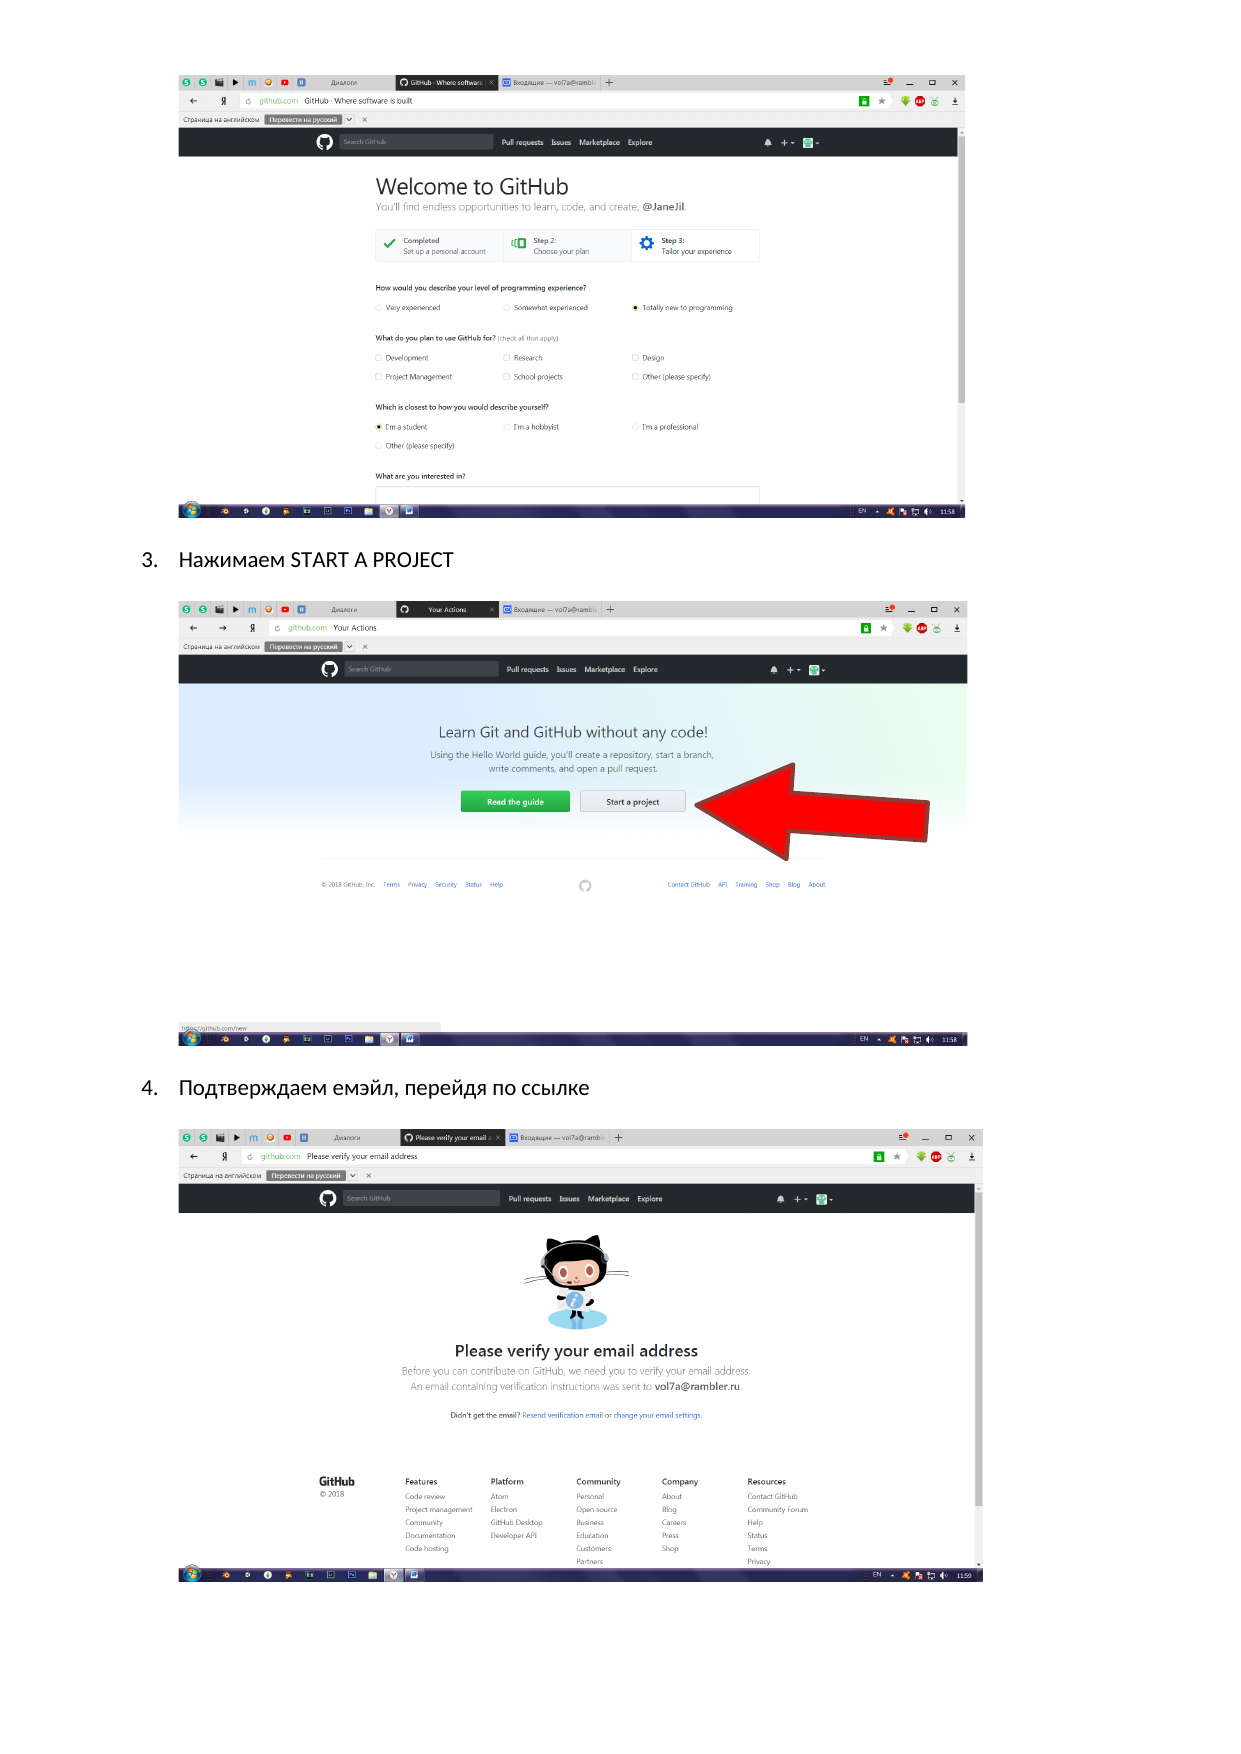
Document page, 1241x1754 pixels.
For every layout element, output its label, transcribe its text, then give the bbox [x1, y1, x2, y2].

picture [178, 1129, 983, 1582]
list Нажимаем START A PROJECT [141, 546, 1165, 573]
picture [178, 75, 965, 518]
list Подтверждаем емэйл, перейдя по ссылке [141, 1073, 1165, 1101]
picture [178, 601, 968, 1046]
